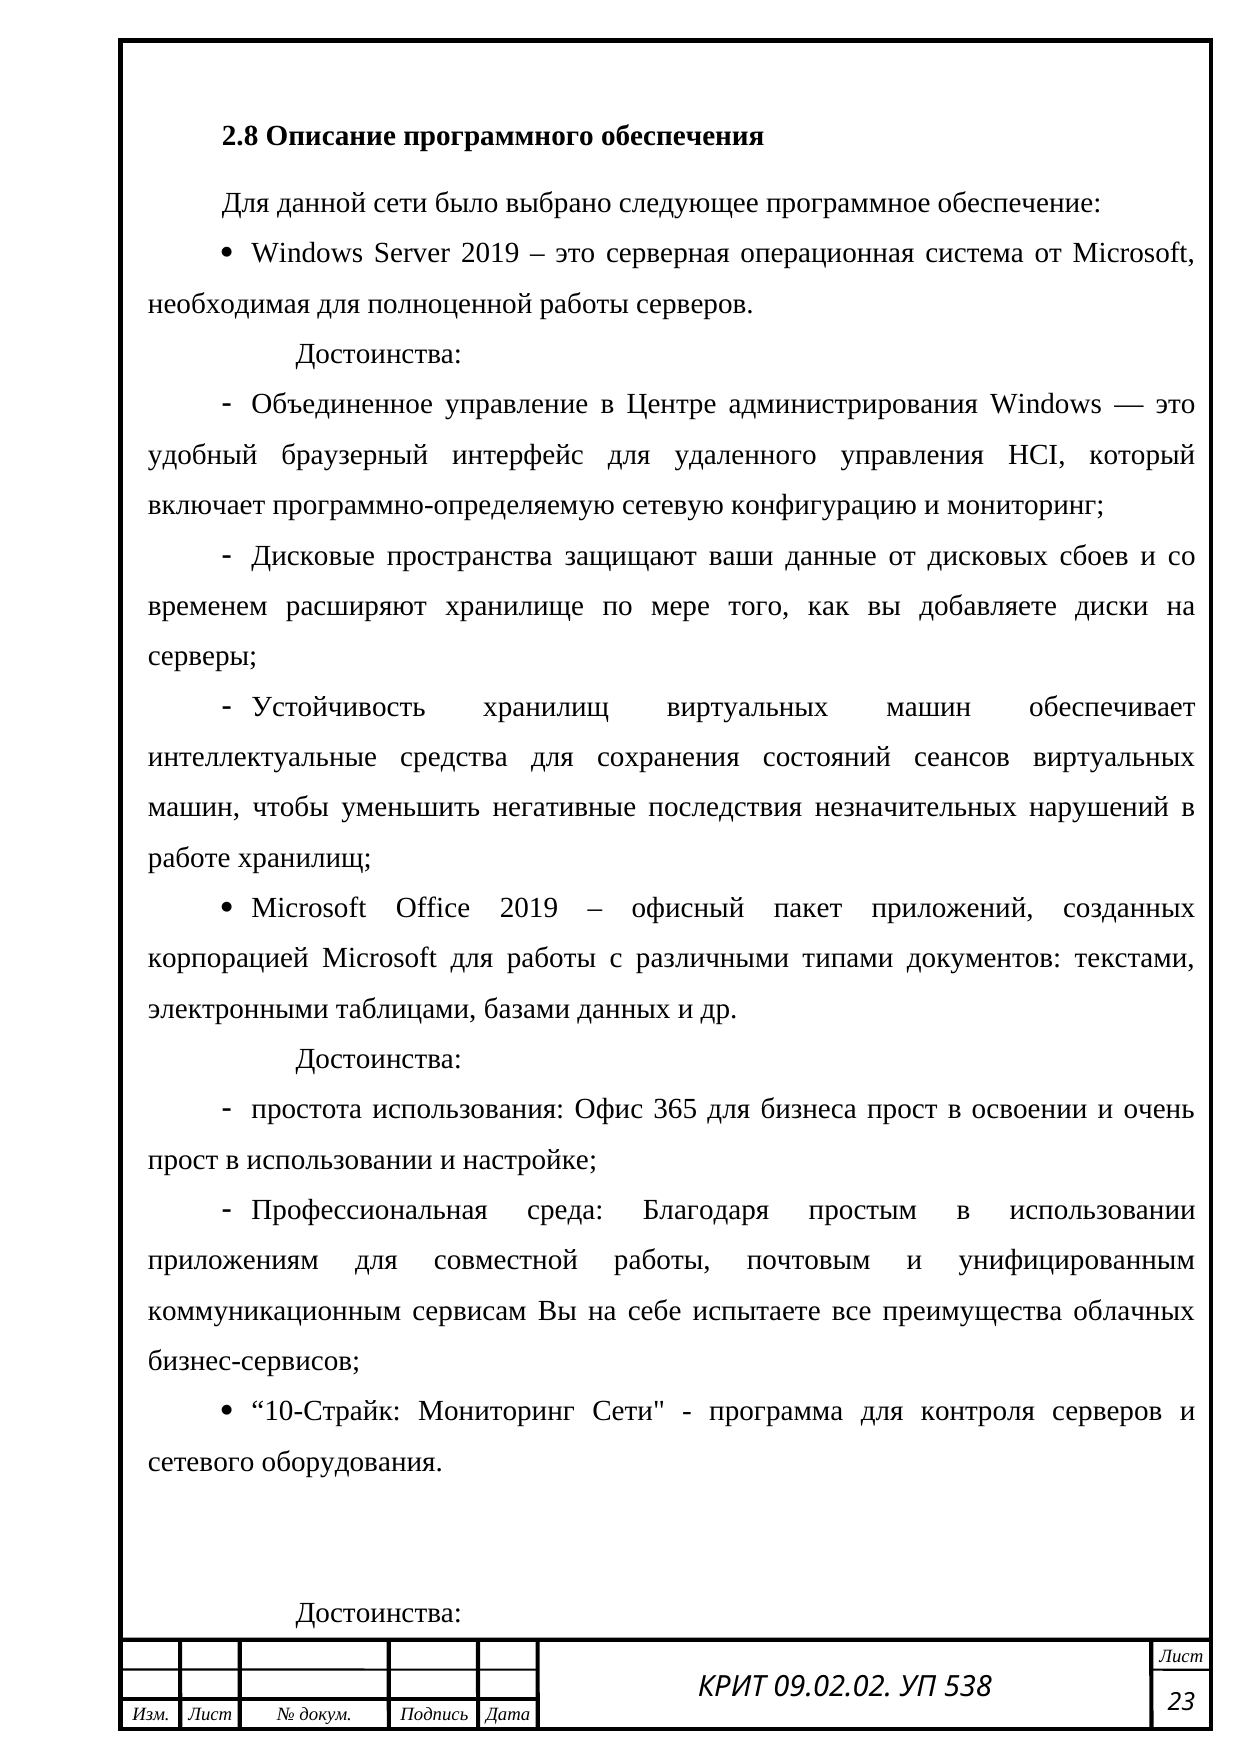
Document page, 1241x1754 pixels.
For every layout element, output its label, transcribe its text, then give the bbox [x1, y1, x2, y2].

list Достоинства: [222, 1595, 1196, 1628]
list Объединенное управление в Центре администрирования Windows — это удобный браузерный интерфейс для удаленного управления HCI, который включает программно-определяемую сетевую конфигурацию и мониторинг; [148, 387, 1196, 521]
list Microsoft Office 2019 – офисный пакет приложений, созданных корпорацией Microsoft для работы с различными типами документов: текстами, электронными таблицами, базами данных и др. [148, 890, 1196, 1024]
list Профессиональная среда: Благодаря простым в использовании приложениям для совместной работы, почтовым и унифицированным коммуникационным сервисам Вы на себе испытаете все преимущества облачных бизнес-сервисов; [148, 1192, 1196, 1377]
list Устойчивость хранилищ виртуальных машин обеспечивает интеллектуальные средства для сохранения состояний сеансов виртуальных машин, чтобы уменьшить негативные последствия незначительных нарушений в работе хранилищ; [148, 689, 1196, 873]
text 2.8 Описание программного обеспечения [148, 118, 1196, 152]
list Достоинства: [222, 1041, 1196, 1074]
list “10-Страйк: Мониторинг Сети" - программа для контроля серверов и сетевого оборудования. [148, 1393, 1196, 1477]
list Windows Server 2019 – это серверная операционная система от Microsoft, необходимая для полноценной работы серверов. [148, 236, 1196, 319]
list Дисковые пространства защищают ваши данные от дисковых сбоев и со временем расширяют хранилище по мере того, как вы добавляете диски на серверы; [148, 538, 1196, 672]
text Для данной сети было выбрано следующее программное обеспечение: [148, 185, 1196, 219]
list простота использования: Офис 365 для бизнеса прост в освоении и очень прост в использовании и настройке; [148, 1091, 1196, 1175]
list Достоинства: [222, 336, 1196, 370]
